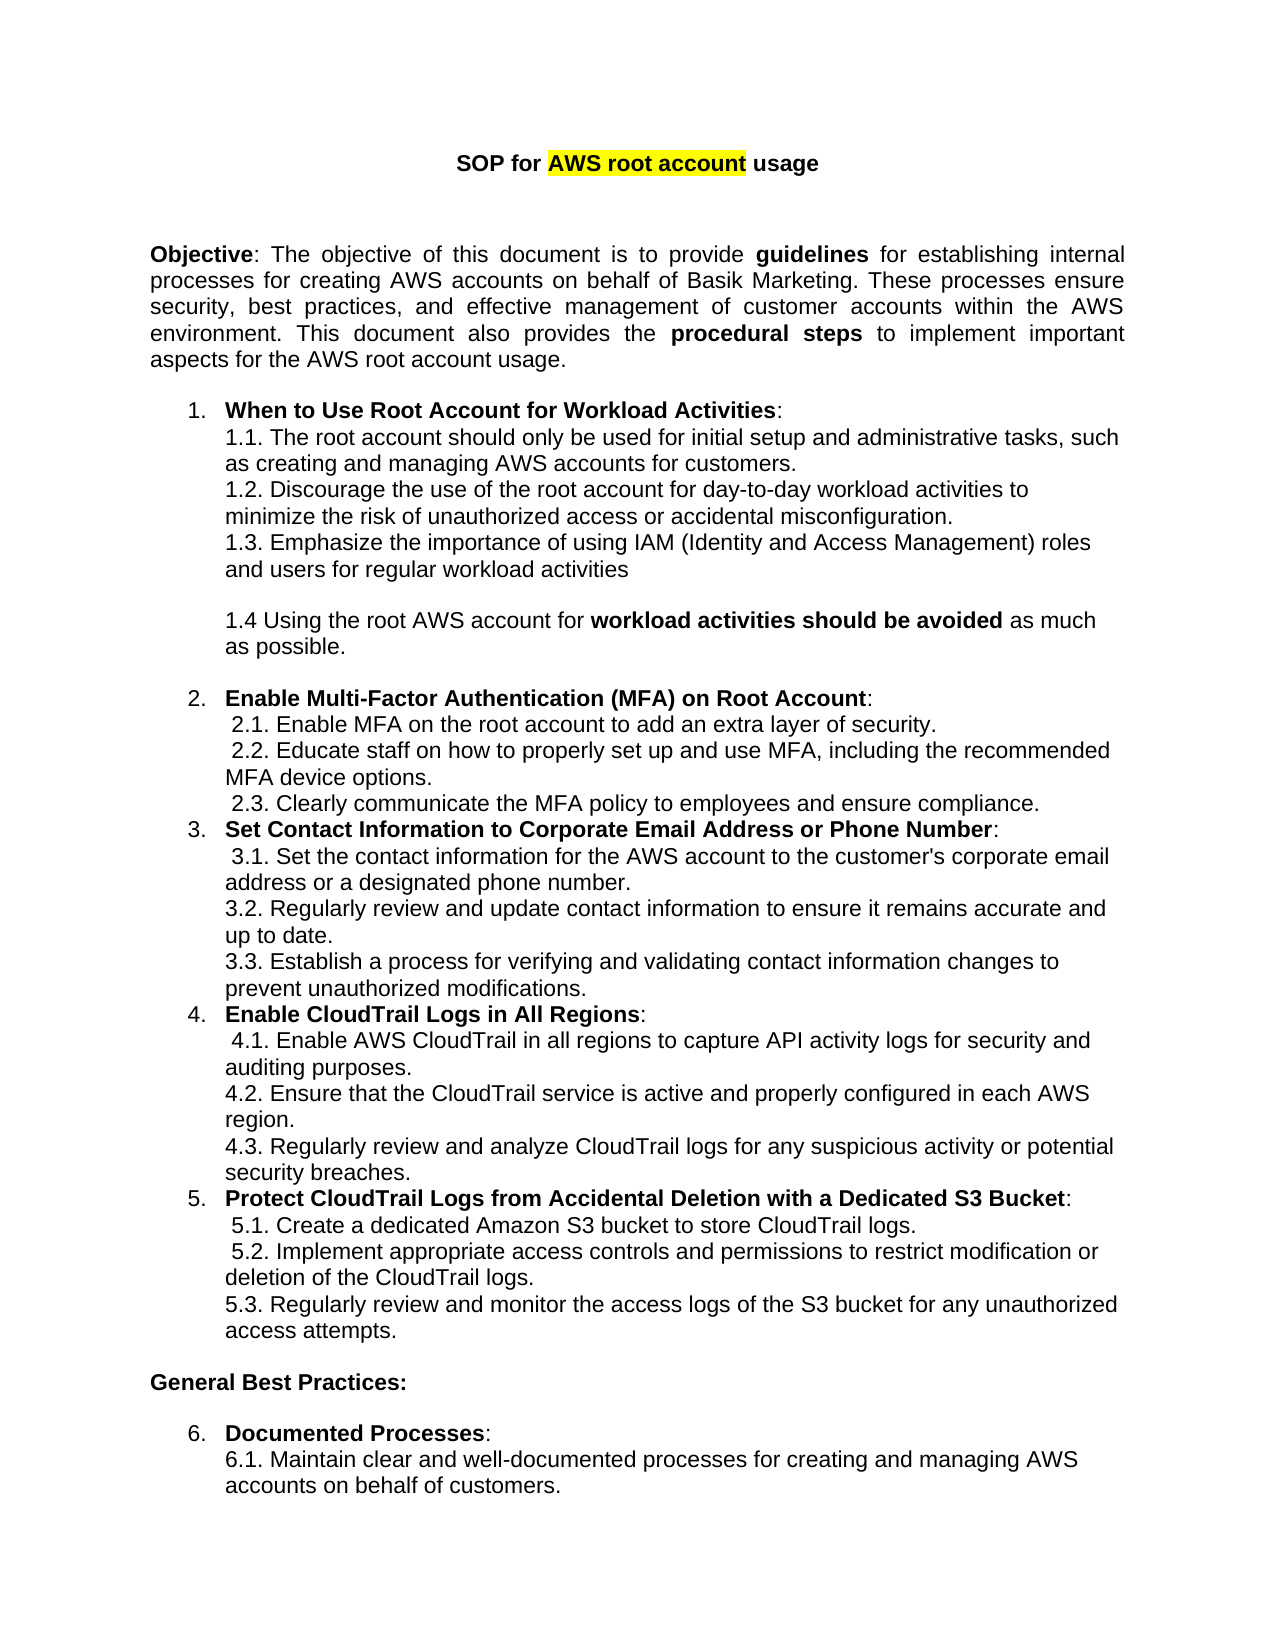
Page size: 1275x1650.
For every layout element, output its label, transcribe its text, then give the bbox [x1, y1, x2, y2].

text 1.4 Using the root AWS account for workload activities should be avoided as much as possible. [225, 607, 1125, 659]
list Enable CloudTrail Logs in All Regions: 4.1. Enable AWS CloudTrail in all regions to capture API activity logs for security and auditing purposes. 4.2. Ensure that the CloudTrail service is active and properly configured in each AWS region. 4.3. Regularly review and analyze CloudTrail logs for any suspicious activity or potential security breaches. [187, 1001, 1125, 1185]
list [187, 1420, 1125, 1499]
text SOP for AWS root account usage [746, 150, 1125, 176]
list Protect CloudTrail Logs from Accidental Deletion with a Dedicated S3 Bucket: 5.1. Create a dedicated Amazon S3 bucket to store CloudTrail logs. 5.2. Implement appropriate access controls and permissions to restrict modification or deletion of the CloudTrail logs. 5.3. Regularly review and monitor the access logs of the S3 bucket for any unauthorized access attempts. [187, 1185, 1125, 1343]
text General Best Practices: [150, 1368, 1125, 1395]
text Objective: The objective of this document is to provide guidelines for establishing internal processes for creating AWS accounts on behalf of Basik Marketing. These processes ensure security, best practices, and effective management of customer accounts within the AWS environment. This document also provides the procedural steps to implement important aspects for the AWS root account usage. [150, 241, 1125, 372]
list When to Use Root Account for Workload Activities: 1.1. The root account should only be used for initial setup and administrative tasks, such as creating and managing AWS accounts for customers. 1.2. Discourage the use of the root account for day-to-day workload activities to minimize the risk of unauthorized access or accidental misconfiguration. 1.3. Emphasize the importance of using IAM (Identity and Access Management) roles and users for regular workload activities [187, 397, 1125, 582]
list Set Contact Information to Corporate Email Address or Phone Number: 3.1. Set the contact information for the AWS account to the customer's corporate email address or a designated phone number. 3.2. Regularly review and update contact information to ensure it remains accurate and up to date. 3.3. Establish a process for verifying and validating contact information changes to prevent unauthorized modifications. [187, 816, 1125, 1001]
text SOP for AWS root account usage [150, 150, 548, 176]
list Enable Multi-Factor Authentication (MFA) on Root Account: 2.1. Enable MFA on the root account to add an extra layer of security. 2.2. Educate staff on how to properly set up and use MFA, including the recommended MFA device options. 2.3. Clearly communicate the MFA policy to employees and ensure compliance. [187, 684, 1125, 816]
